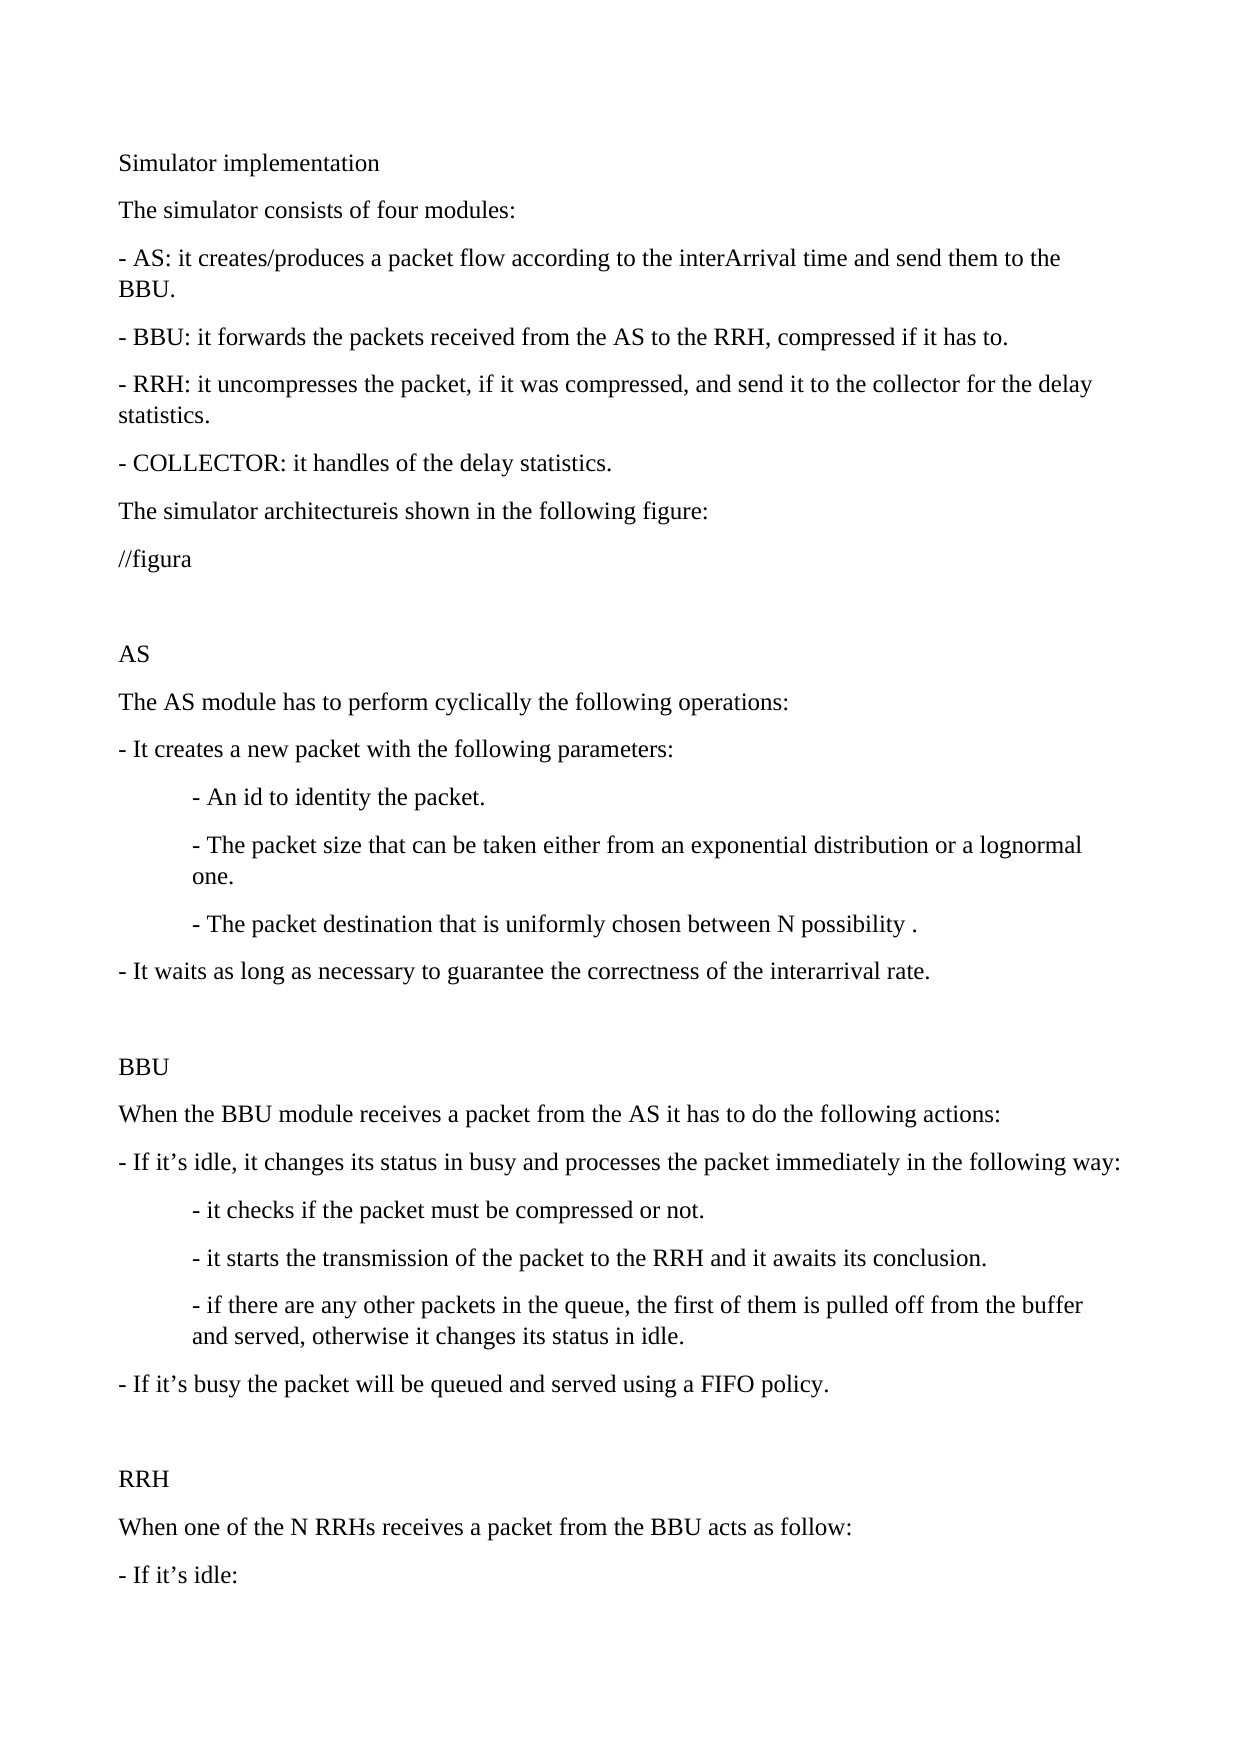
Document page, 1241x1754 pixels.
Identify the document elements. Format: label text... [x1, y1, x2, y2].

text RRH [118, 1464, 1122, 1493]
text Simulator implementation [118, 148, 1122, 176]
text When the BBU module receives a packet from the AS it has to do the following actions: [118, 1099, 1122, 1128]
text - It creates a new packet with the following parameters: [118, 734, 1122, 763]
text - If it’s idle: [118, 1560, 1122, 1589]
text - If it’s busy the packet will be queued and served using a FIFO policy. [118, 1369, 1122, 1398]
text AS [118, 639, 1122, 668]
text - BBU: it forwards the packets received from the AS to the RRH, compressed if it has to. [118, 322, 1122, 351]
text //figura [118, 544, 1122, 572]
text - COLLECTOR: it handles of the delay statistics. [118, 448, 1122, 477]
text - if there are any other packets in the queue, the first of them is pulled off from the buffer and served, otherwise it changes its status in idle. [192, 1290, 1122, 1350]
text BBU [118, 1052, 1122, 1081]
text The simulator consists of four modules: [118, 195, 1122, 224]
text - An id to identity the packet. [118, 782, 1122, 811]
text - AS: it creates/produces a packet flow according to the interArrival time and send them to the BBU. [118, 243, 1122, 303]
text - it starts the transmission of the packet to the RRH and it awaits its conclusion. [118, 1243, 1122, 1271]
text The simulator architectureis shown in the following figure: [118, 496, 1122, 525]
text - RRH: it uncompresses the packet, if it was compressed, and send it to the collector for the delay statistics. [118, 369, 1122, 429]
text When one of the N RRHs receives a packet from the BBU acts as follow: [118, 1512, 1122, 1541]
text - it checks if the packet must be compressed or not. [118, 1195, 1122, 1224]
text - It waits as long as necessary to guarantee the correctness of the interarrival rate. [118, 956, 1122, 985]
text The AS module has to perform cyclically the following operations: [118, 687, 1122, 716]
text - The packet destination that is uniformly chosen between N possibility . [118, 909, 1122, 937]
text - The packet size that can be taken either from an exponential distribution or a lognormal one. [192, 830, 1122, 890]
text - If it’s idle, it changes its status in busy and processes the packet immediately in the following way: [118, 1147, 1122, 1176]
